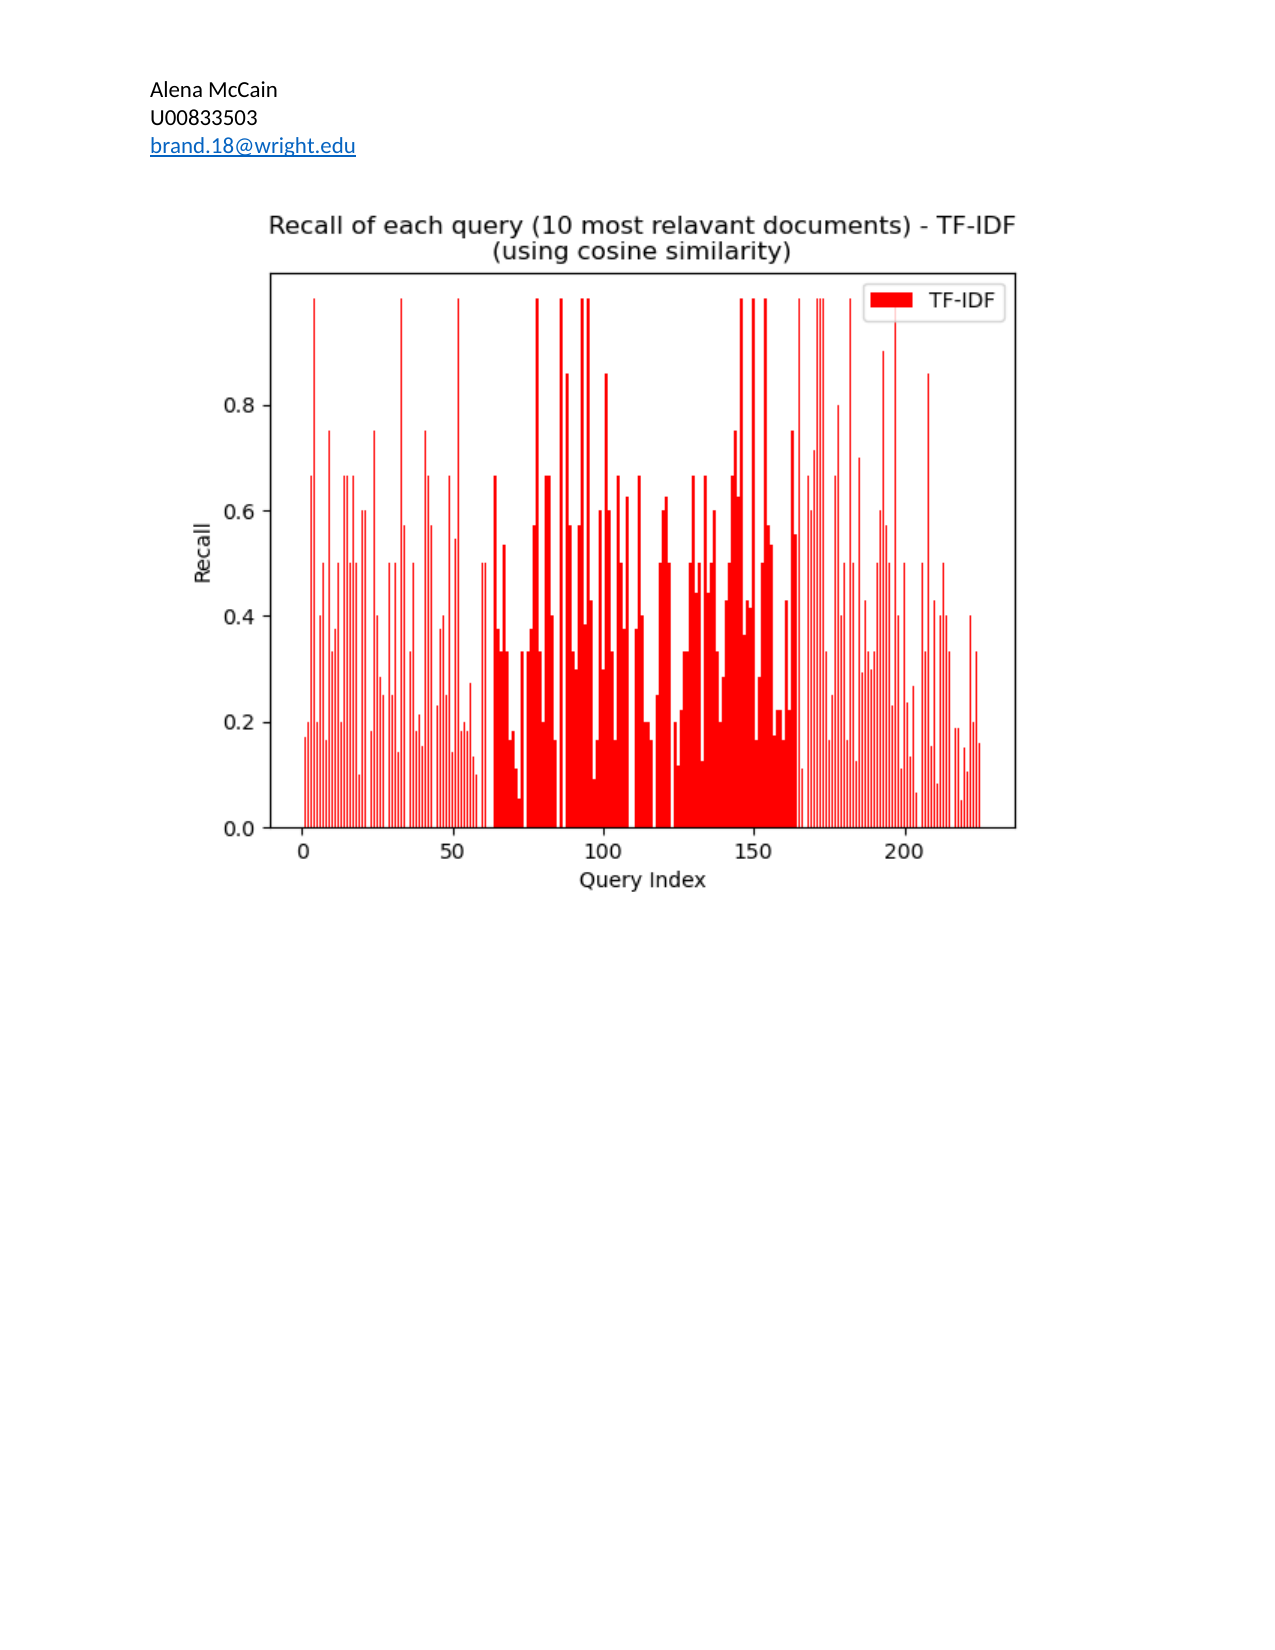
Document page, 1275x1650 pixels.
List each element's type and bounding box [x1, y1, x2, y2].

picture [150, 187, 1110, 907]
